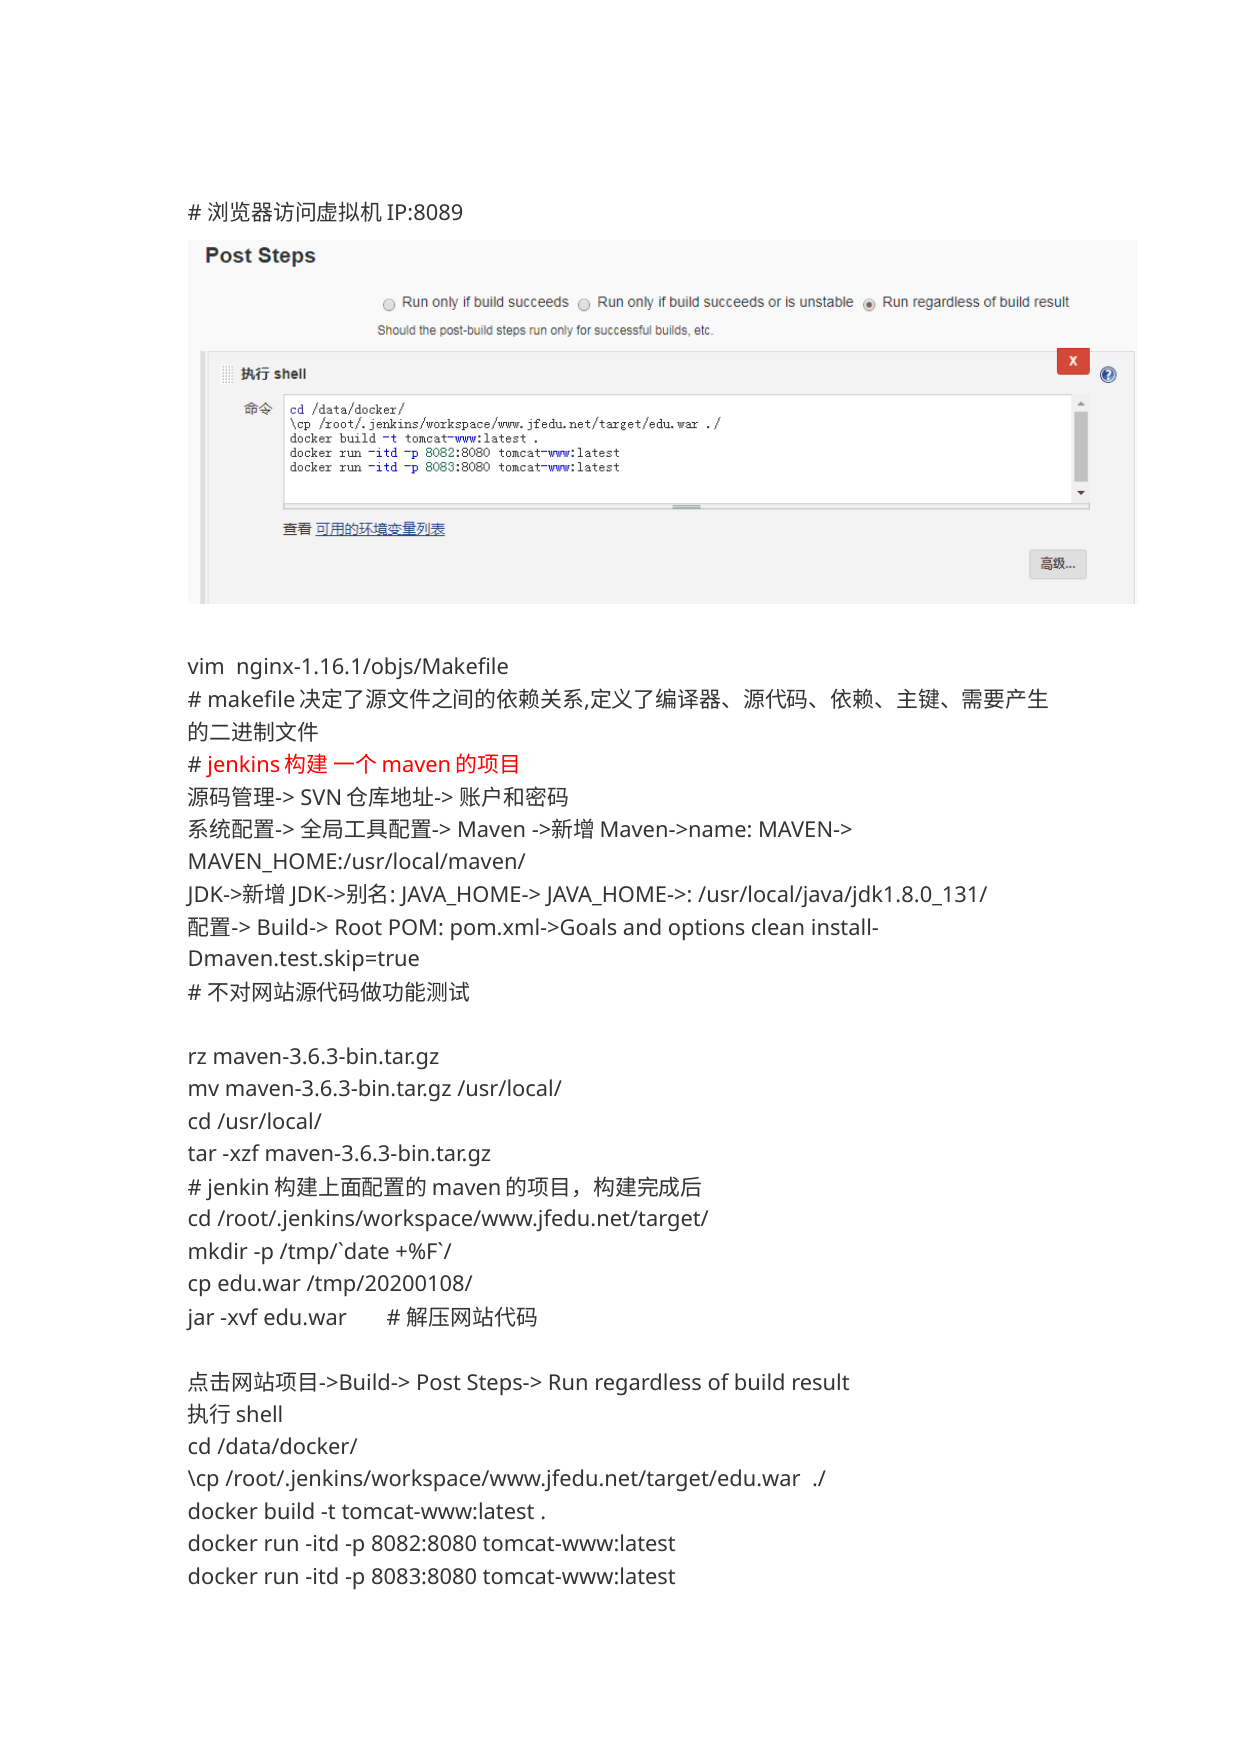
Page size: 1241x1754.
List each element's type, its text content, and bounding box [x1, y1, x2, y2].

text \cp /root/.jenkins/workspace/www.jfedu.net/target/edu.war ./ [187, 1462, 1053, 1494]
text vim nginx-1.16.1/objs/Makefile [187, 649, 1053, 682]
text # jenkin构建上面配置的maven的项目，构建完成后 [187, 1169, 1053, 1202]
text jar -xvf edu.war # 解压网站代码 [187, 1299, 1053, 1332]
text cd /data/docker/ [187, 1429, 1053, 1462]
text mv maven-3.6.3-bin.tar.gz /usr/local/ [187, 1072, 1053, 1104]
text cp edu.war /tmp/20200108/ [187, 1267, 1053, 1299]
text JDK->新增JDK->别名: JAVA_HOME-> JAVA_HOME->: /usr/local/java/jdk1.8.0_131/ [187, 877, 1053, 909]
text 点击网站项目->Build-> Post Steps-> Run regardless of build result [187, 1364, 1053, 1397]
text # jenkins构建 一个maven的项目 [187, 747, 1053, 779]
text docker build -t tomcat-www:latest . [187, 1494, 1053, 1527]
text docker run -itd -p 8082:8080 tomcat-www:latest [187, 1527, 1053, 1559]
text # 不对网站源代码做功能测试 [187, 974, 1053, 1007]
text mkdir -p /tmp/`date +%F`/ [187, 1234, 1053, 1267]
text 执行shell [187, 1397, 1053, 1429]
text 配置-> Build-> Root POM: pom.xml->Goals and options clean install-Dmaven.test.skip=true [187, 909, 1053, 974]
text docker run -itd -p 8083:8080 tomcat-www:latest [187, 1559, 1053, 1592]
text 系统配置-> 全局工具配置-> Maven ->新增Maven->name: MAVEN-> MAVEN_HOME:/usr/local/maven/ [187, 812, 1053, 877]
text # 浏览器访问虚拟机IP:8089 [187, 194, 1053, 227]
text # makefile决定了源文件之间的依赖关系,定义了编译器、源代码、依赖、主键、需要产生的二进制文件 [187, 682, 1053, 747]
text cd /usr/local/ [187, 1104, 1053, 1137]
picture [187, 240, 1138, 604]
text tar -xzf maven-3.6.3-bin.tar.gz [187, 1137, 1053, 1169]
text cd /root/.jenkins/workspace/www.jfedu.net/target/ [187, 1202, 1053, 1234]
text rz maven-3.6.3-bin.tar.gz [187, 1039, 1053, 1072]
text 源码管理-> SVN仓库地址-> 账户和密码 [187, 779, 1053, 812]
